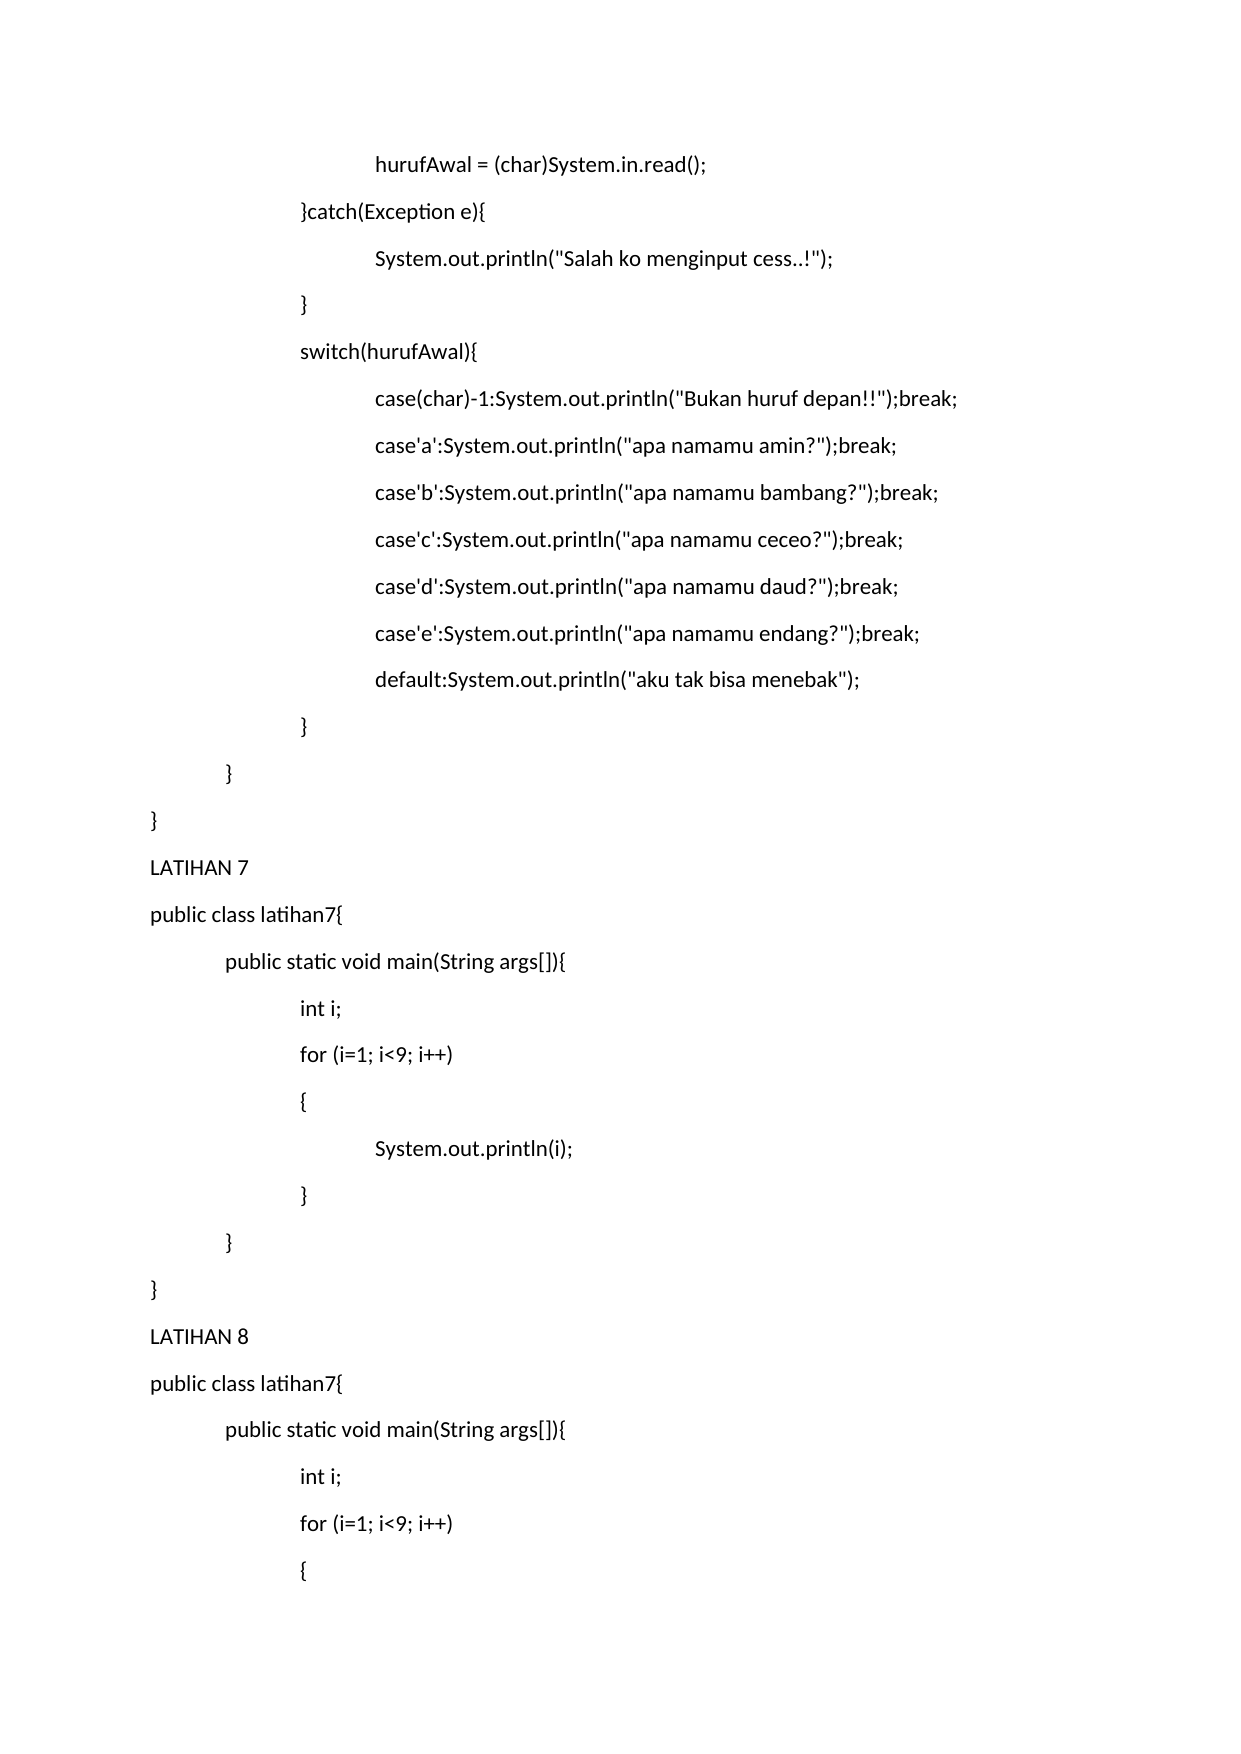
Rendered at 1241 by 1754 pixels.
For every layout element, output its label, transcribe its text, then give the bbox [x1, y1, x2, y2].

text { [150, 1087, 1090, 1116]
text public class latihan7{ [150, 900, 1090, 928]
text } [150, 1181, 1090, 1209]
text LATIHAN 8 [150, 1322, 1090, 1350]
text case'b':System.out.println("apa namamu bambang?");break; [150, 478, 1090, 506]
text System.out.println("Salah ko menginput cess..!"); [150, 244, 1090, 272]
text hurufAwal = (char)System.in.read(); [150, 150, 1090, 178]
text public class latihan7{ [150, 1369, 1090, 1397]
text case'e':System.out.println("apa namamu endang?");break; [150, 619, 1090, 647]
text { [150, 1556, 1090, 1584]
text int i; [150, 1462, 1090, 1491]
text int i; [150, 994, 1090, 1022]
text case'a':System.out.println("apa namamu amin?");break; [150, 431, 1090, 459]
text case'c':System.out.println("apa namamu ceceo?");break; [150, 525, 1090, 553]
text System.out.println(i); [150, 1134, 1090, 1162]
text public static void main(String args[]){ [150, 1416, 1090, 1444]
text } [150, 1275, 1090, 1303]
text } [150, 806, 1090, 834]
text } [150, 712, 1090, 741]
text for (i=1; i<9; i++) [150, 1509, 1090, 1537]
text for (i=1; i<9; i++) [150, 1041, 1090, 1069]
text public static void main(String args[]){ [150, 947, 1090, 975]
text default:System.out.println("aku tak bisa menebak"); [150, 666, 1090, 694]
text } [150, 759, 1090, 787]
text }catch(Exception e){ [150, 197, 1090, 225]
text } [150, 291, 1090, 319]
text LATIHAN 7 [150, 853, 1090, 881]
text case(char)-1:System.out.println("Bukan huruf depan!!");break; [150, 384, 1090, 412]
text case'd':System.out.println("apa namamu daud?");break; [150, 572, 1090, 600]
text switch(hurufAwal){ [150, 337, 1090, 366]
text } [150, 1228, 1090, 1256]
